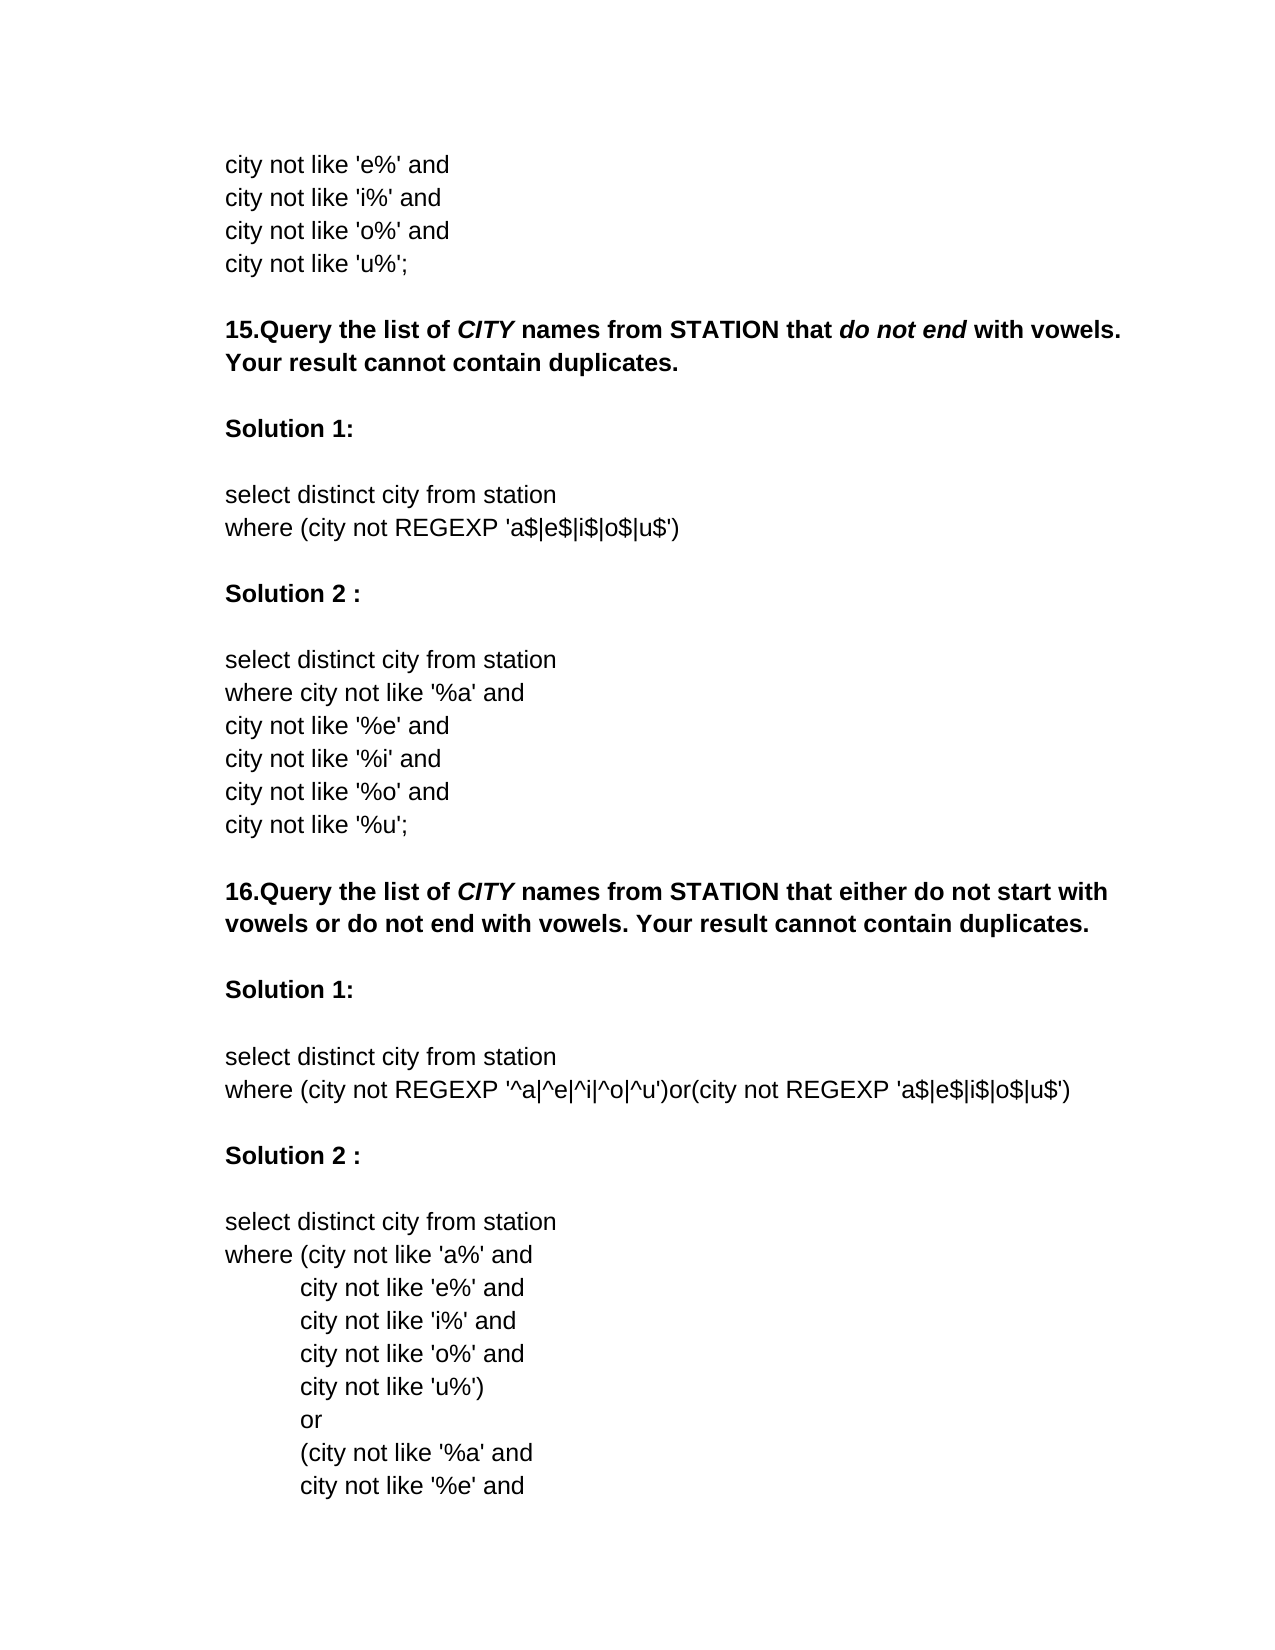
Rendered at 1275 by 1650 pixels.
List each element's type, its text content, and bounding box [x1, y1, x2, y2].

text 15.Query the list of CITY names from STATION that do not end with vowels. [150, 315, 1125, 344]
text Your result cannot contain duplicates. [150, 348, 1125, 377]
text city not like '%i' and [150, 744, 1125, 773]
text city not like '%o' and [150, 777, 1125, 806]
text Solution 1: [150, 414, 1125, 443]
text city not like 'i%' and [150, 183, 1125, 212]
text city not like 'u%'; [150, 249, 1125, 278]
text city not like 'e%' and [150, 150, 1125, 179]
text where (city not REGEXP 'a$|e$|i$|o$|u$') [150, 513, 1125, 542]
text city not like '%u'; [150, 810, 1125, 839]
text or [225, 1405, 1125, 1433]
text Solution 2 : [150, 579, 1125, 608]
text city not like 'e%' and [225, 1273, 1125, 1301]
text select distinct city from station [225, 1042, 1125, 1070]
text (city not like '%a' and [225, 1438, 1125, 1467]
text city not like 'o%' and [225, 1339, 1125, 1367]
text where (city not REGEXP '^a|^e|^i|^o|^u')or(city not REGEXP 'a$|e$|i$|o$|u$') [225, 1074, 1125, 1103]
text where (city not like 'a%' and [225, 1240, 1125, 1268]
text select distinct city from station [150, 480, 1125, 509]
text select distinct city from station [150, 645, 1125, 674]
text select distinct city from station [225, 1207, 1125, 1235]
text city not like 'o%' and [150, 216, 1125, 245]
text city not like 'i%' and [225, 1306, 1125, 1334]
text Solution 1: [225, 976, 1125, 1004]
text city not like '%e' and [150, 711, 1125, 740]
text 16.Query the list of CITY names from STATION that either do not start with vowels or do not end with vowels. Your result cannot contain duplicates. [225, 876, 1125, 938]
text Solution 2 : [225, 1141, 1125, 1169]
text where city not like '%a' and [150, 678, 1125, 707]
text city not like 'u%') [225, 1372, 1125, 1401]
text city not like '%e' and [225, 1471, 1125, 1499]
